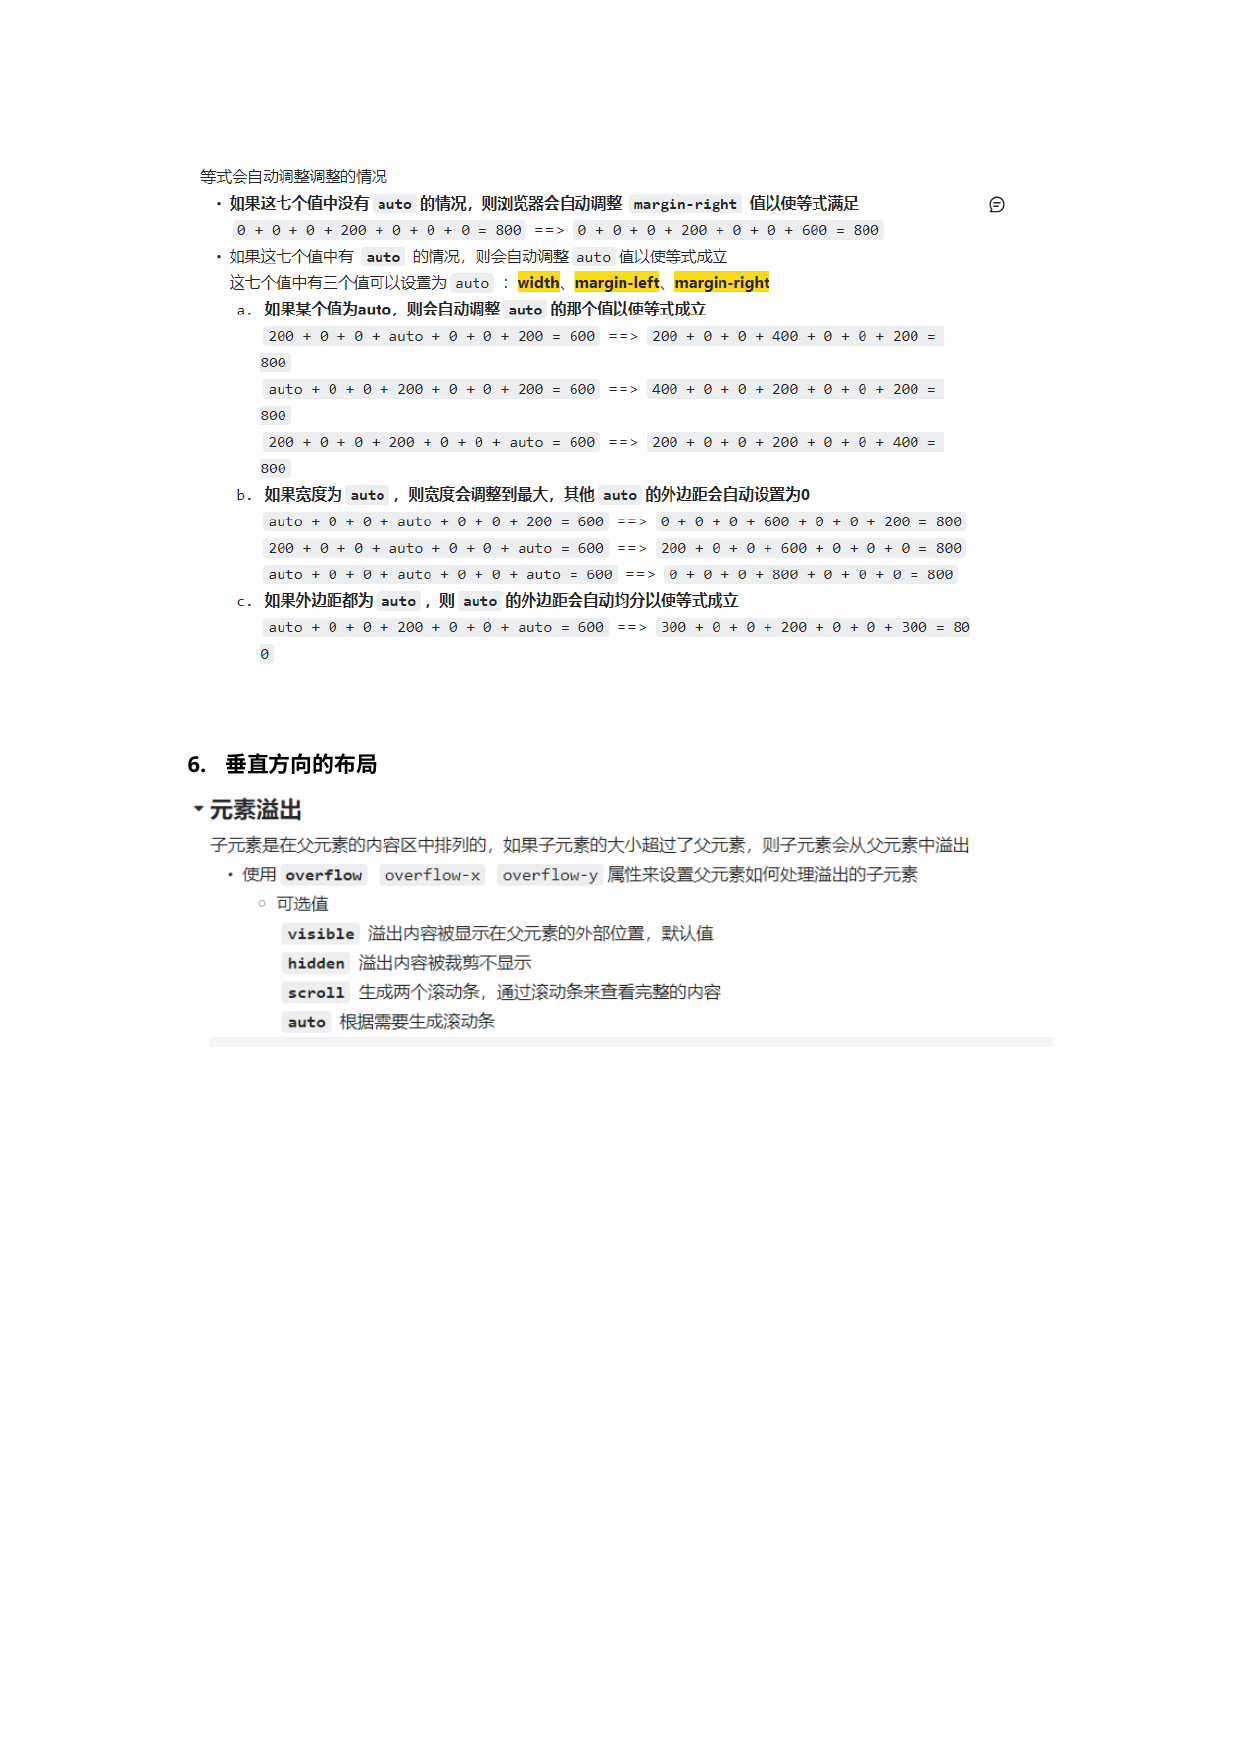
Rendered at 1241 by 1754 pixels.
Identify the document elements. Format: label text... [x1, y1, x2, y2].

picture [187, 779, 1053, 1047]
list 垂直方向的布局 [187, 747, 1053, 779]
picture [187, 162, 1009, 673]
